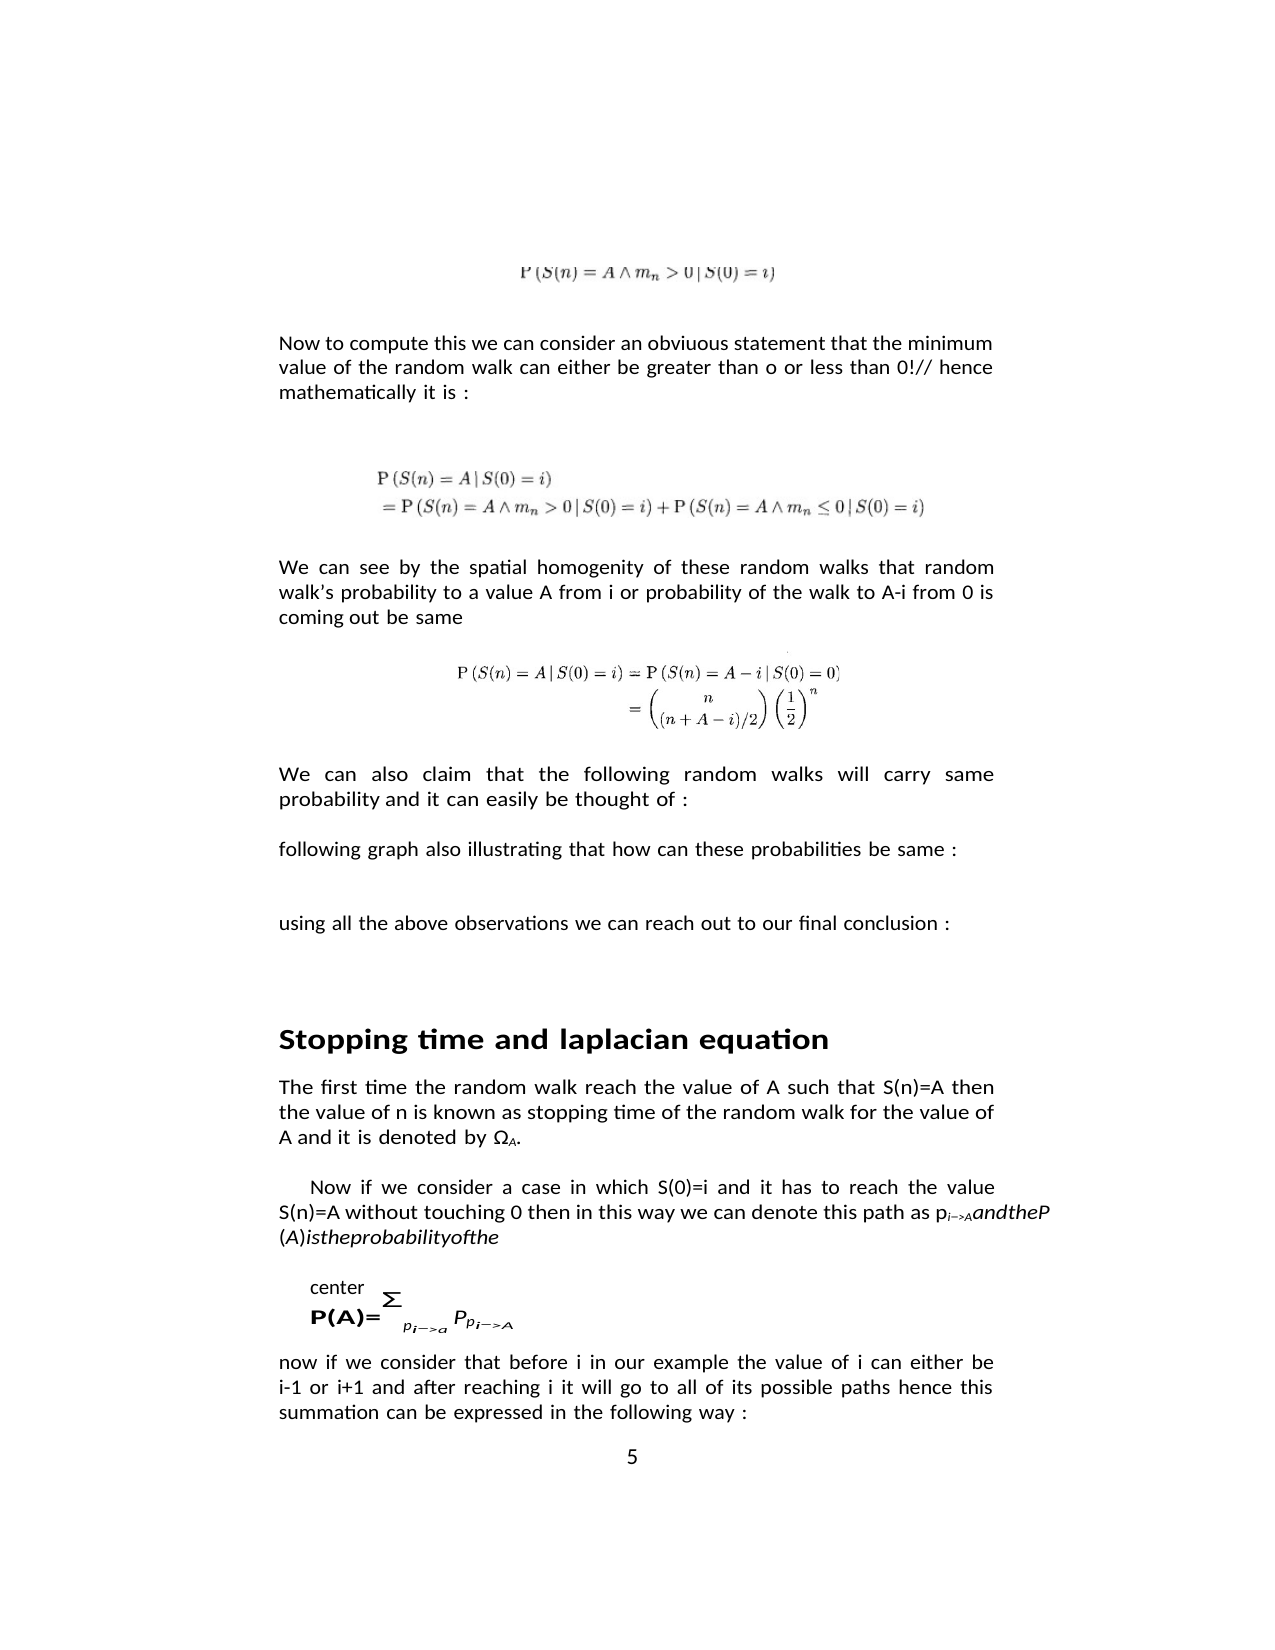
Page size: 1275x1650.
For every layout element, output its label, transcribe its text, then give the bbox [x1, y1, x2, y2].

picture [520, 267, 775, 283]
subtitle Stopping time and laplacian equation [279, 1021, 1275, 1057]
text following graph also illustrating that how can these probabilities be same : [279, 836, 1275, 861]
text The first time the random walk reach the value of A such that S(n)=A then the value of n is known as stopping time of the random walk for the value of A and it is denoted by ΩA. [279, 1075, 995, 1150]
text now if we consider that before i in our example the value of i can either be i-1 or i+1 and after reaching i it will go to all of its possible paths hence this summation can be expressed in the following way : [279, 1349, 995, 1424]
text using all the above observations we can reach out to our final conclusion : [279, 911, 1275, 936]
text S(n)=A without touching 0 then in this way we can denote this path as pi−>AandtheP (A)istheprobabilityofthe [279, 1199, 1275, 1250]
text Now if we consider a case in which S(0)=i and it has to reach the value [310, 1174, 1275, 1199]
text We can also claim that the following random walks will carry same probability and it can easily be thought of : [279, 761, 995, 811]
text P(A)= pi−>a Ppi−>A [310, 1299, 1275, 1330]
text We can see by the spatial homogenity of these random walks that random walk’s probability to a value A from i or probability of the walk to A-i from 0 is coming out be same [279, 554, 995, 629]
text center [310, 1274, 1275, 1299]
picture [457, 651, 840, 729]
picture [377, 471, 924, 518]
text Now to compute this we can consider an obviuous statement that the minimum value of the random walk can either be greater than o or less than 0!// hence mathematically it is : [279, 330, 995, 405]
